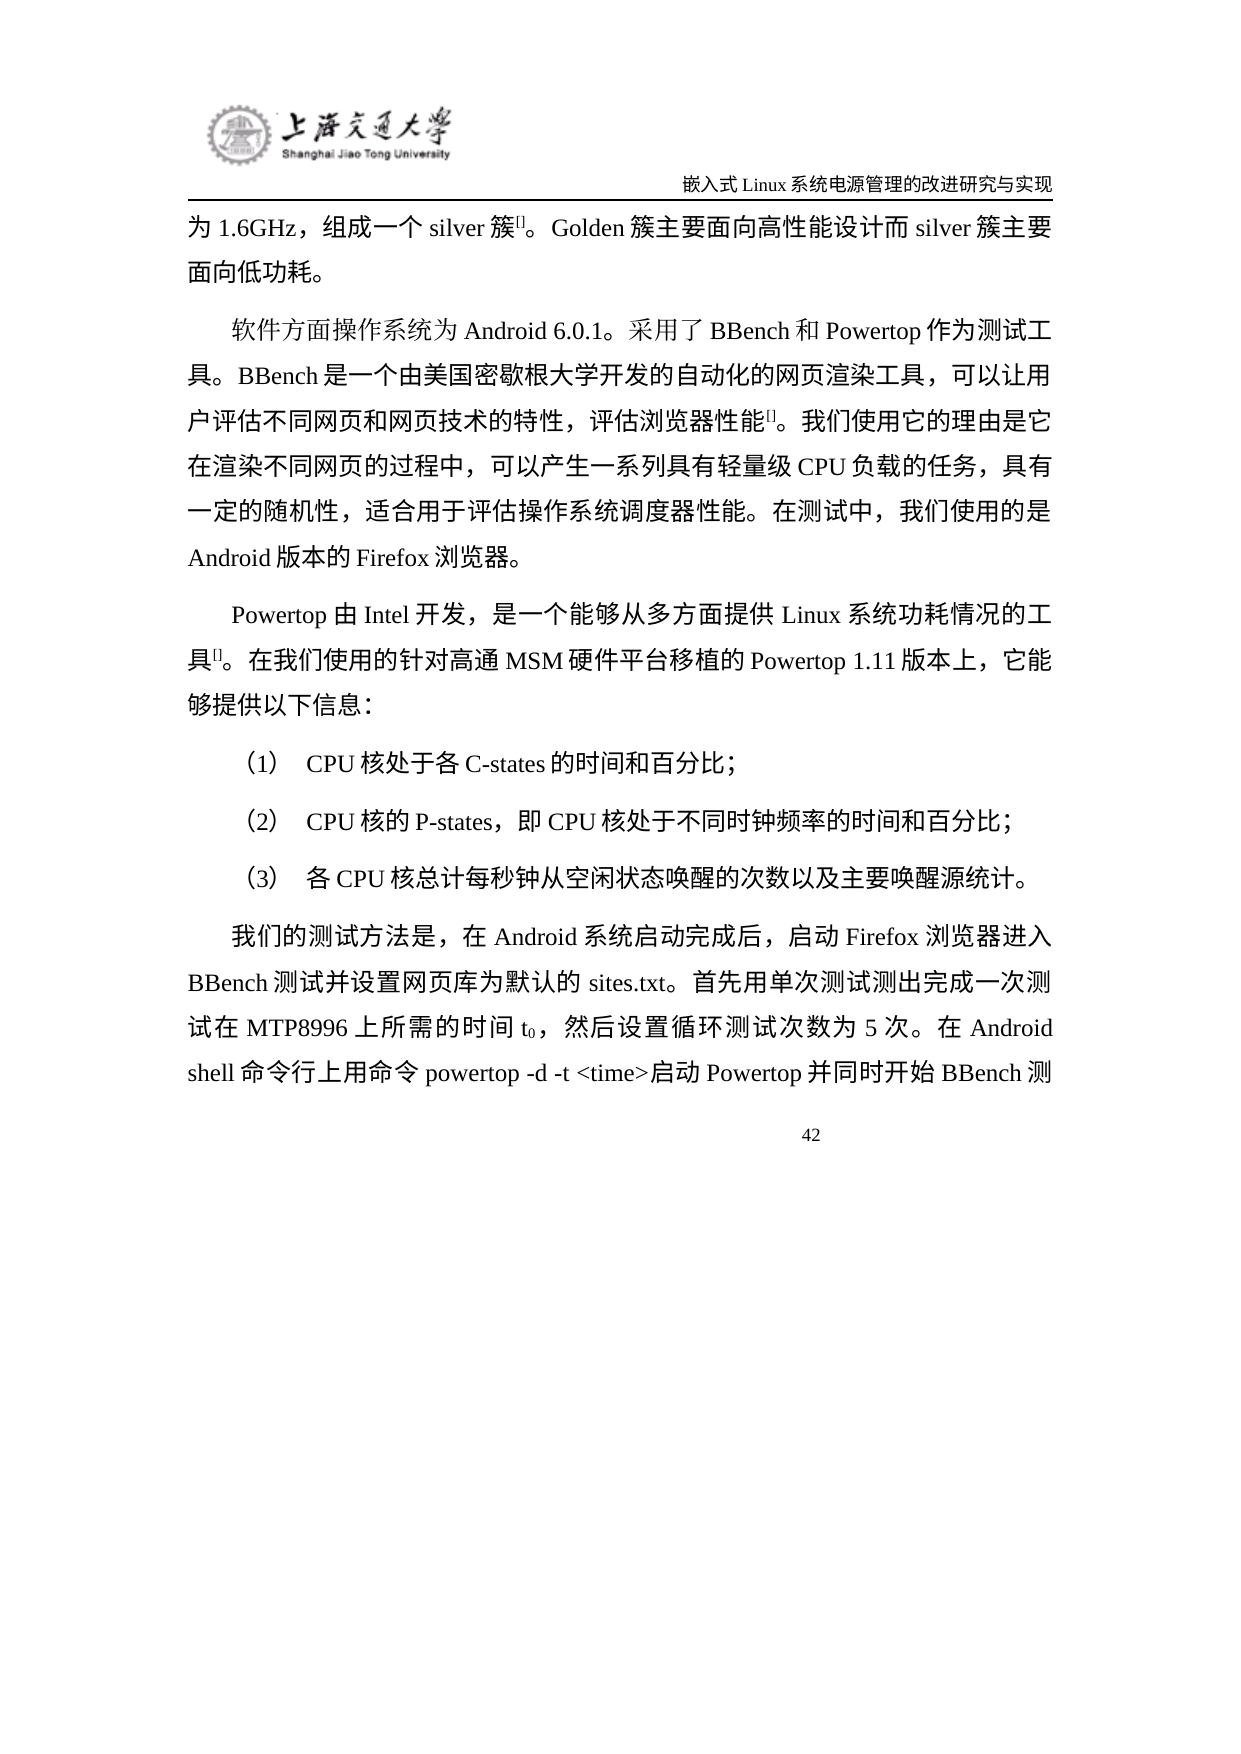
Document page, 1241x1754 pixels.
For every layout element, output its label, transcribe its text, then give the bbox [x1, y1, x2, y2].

text Powertop由Intel开发，是一个能够从多方面提供Linux系统功耗情况的工具[]。在我们使用的针对高通MSM硬件平台移植的Powertop 1.11版本上，它能够提供以下信息： [187, 595, 1053, 722]
list CPU核的P-states，即CPU核处于不同时钟频率的时间和百分比； [231, 801, 1053, 837]
list CPU核处于各C-states的时间和百分比； [231, 743, 1053, 779]
list 各CPU核总计每秒钟从空闲状态唤醒的次数以及主要唤醒源统计。 [231, 859, 1053, 895]
text 为评估节能意识的调度器在降低系统功耗方面的成果，我们的硬件平台是高通MTP8996开发套件。MTP8996的CPU芯片组是高通MSM8996，包括4个ARMv8-A 64位架构14纳米制程的应用处理器Kryo核。其中2个Kryo核的最大时钟频率为2.15GHz，组成一个golden簇；另外2个Kryo核的最大时钟频率为1.6GHz，组成一个silver簇[]。Golden簇主要面向高性能设计而silver簇主要面向低功耗。 [187, 207, 1053, 289]
text 我们的测试方法是，在Android系统启动完成后，启动Firefox浏览器进入BBench测试并设置网页库为默认的sites.txt。首先用单次测试测出完成一次测试在MTP8996上所需的时间t0，然后设置循环测试次数为5次。在Android shell命令行上用命令powertop -d -t <time>启动Powertop并同时开始BBench测试，time的值为5倍的t0 。做5次测试后计算出CPU核在各个状态时间百分比的平均值。作为对比，在没有调度器改进的情况下我们同样测试5次。测试结果的C-states和P-states平均用量如下表4-2和4-3所示： [187, 917, 1053, 1089]
text 软件方面操作系统为Android 6.0.1。采用了BBench和Powertop作为测试工具。BBench是一个由美国密歇根大学开发的自动化的网页渲染工具，可以让用户评估不同网页和网页技术的特性，评估浏览器性能[]。我们使用它的理由是它在渲染不同网页的过程中，可以产生一系列具有轻量级CPU负载的任务，具有一定的随机性，适合用于评估操作系统调度器性能。在测试中，我们使用的是Android版本的Firefox浏览器。 [187, 310, 1053, 573]
picture [187, 88, 467, 170]
